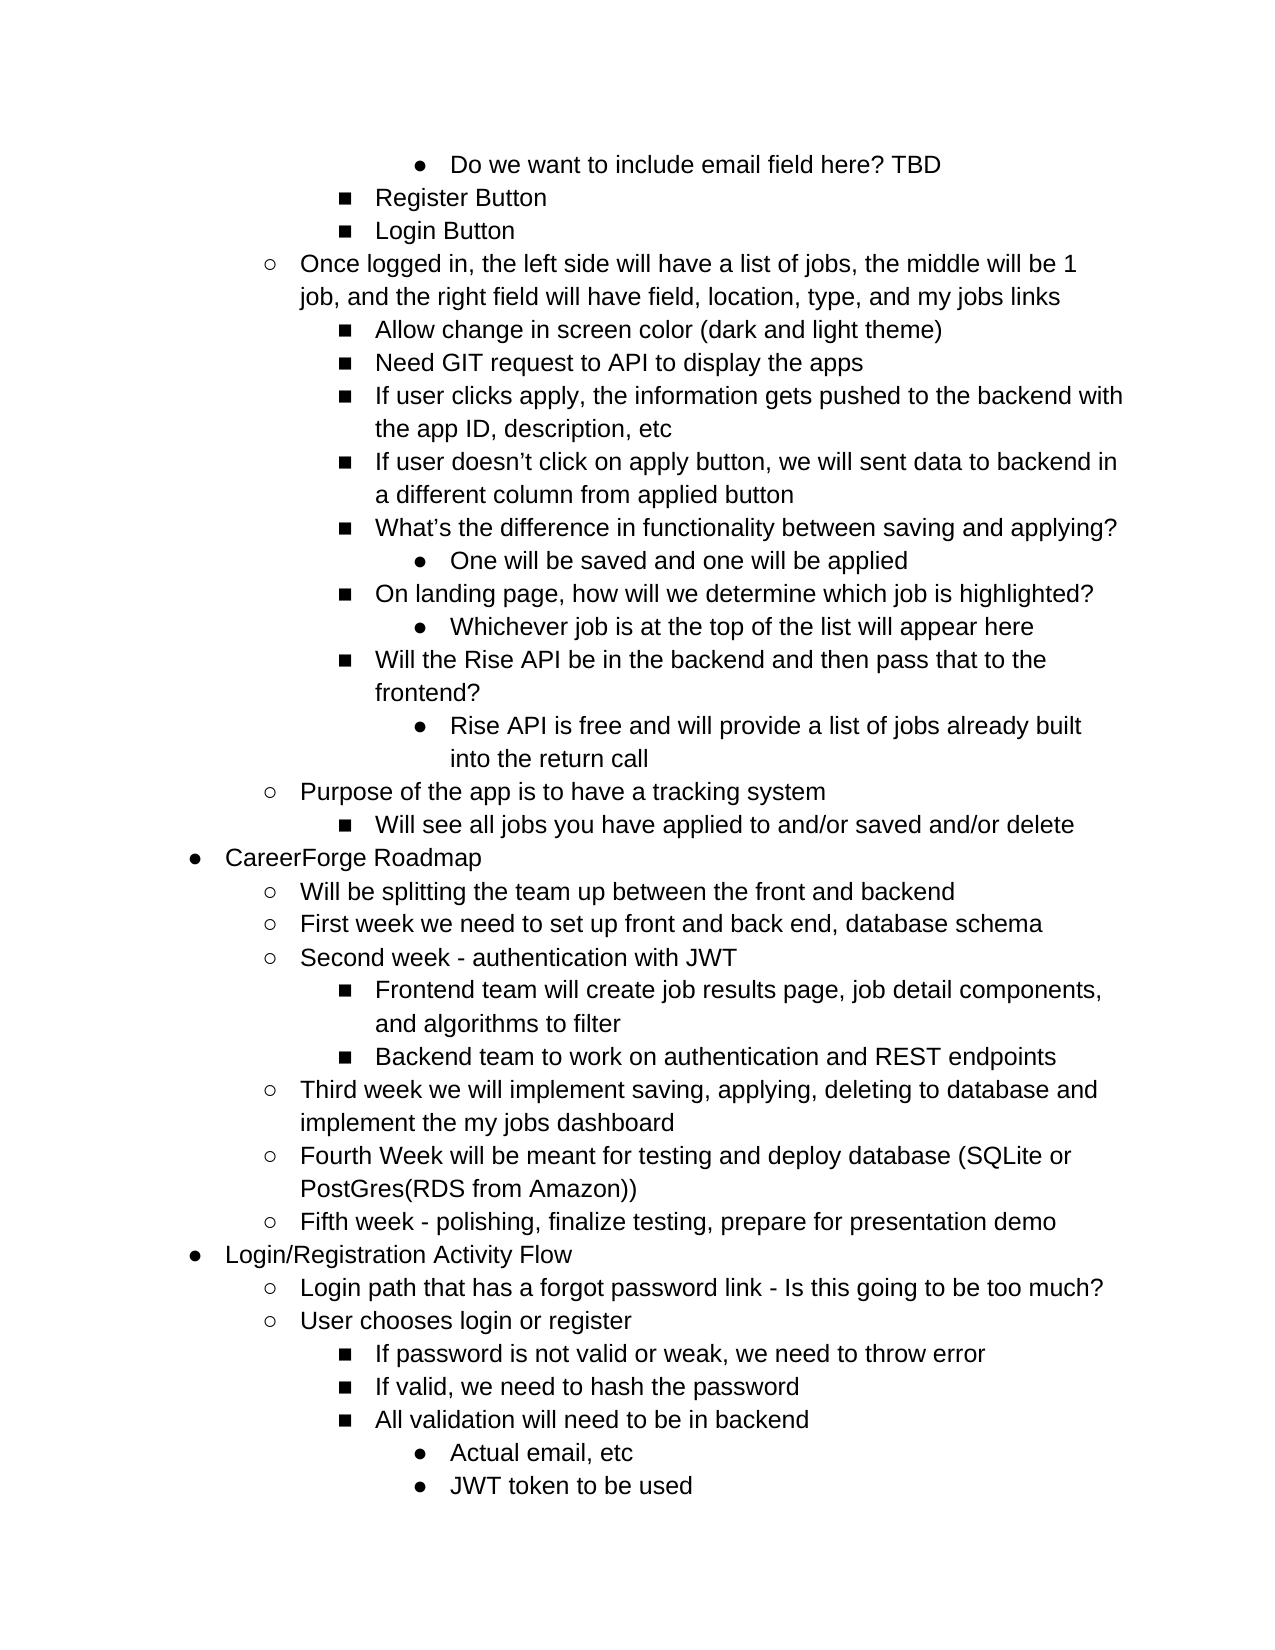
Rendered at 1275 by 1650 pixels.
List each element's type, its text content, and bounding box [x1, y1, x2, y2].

list Fifth week - polishing, finalize testing, prepare for presentation demo [262, 1207, 1125, 1235]
list All validation will need to be in backend [337, 1405, 1125, 1433]
list Will be splitting the team up between the front and backend [262, 876, 1125, 905]
list Login Button [337, 216, 1125, 245]
list Actual email, etc [412, 1438, 1125, 1467]
list Backend team to work on authentication and REST endpoints [337, 1042, 1125, 1070]
list JWT token to be used [412, 1471, 1125, 1499]
list User chooses login or register [262, 1306, 1125, 1334]
list Rise API is free and will provide a list of jobs already built into the return call [412, 711, 1125, 773]
list Do we want to include email field here? TBD [412, 150, 1125, 179]
list Allow change in screen color (dark and light theme) [337, 315, 1125, 344]
list One will be saved and one will be applied [412, 546, 1125, 575]
list Second week - authentication with JWT [262, 942, 1125, 971]
list Will the Rise API be in the backend and then pass that to the frontend? [337, 645, 1125, 707]
list If user clicks apply, the information gets pushed to the backend with the app ID, description, etc [337, 381, 1125, 443]
list Login path that has a forgot password link - Is this going to be too much? [262, 1273, 1125, 1301]
list Frontend team will create job results page, job detail components, and algorithms to filter [337, 976, 1125, 1037]
list If password is not valid or weak, we need to throw error [337, 1339, 1125, 1367]
list Whichever job is at the top of the list will appear here [412, 612, 1125, 641]
list Login/Registration Activity Flow [187, 1240, 1125, 1268]
list On landing page, how will we determine which job is highlighted? [337, 579, 1125, 608]
list Register Button [337, 183, 1125, 212]
list What’s the difference in functionality between saving and applying? [337, 513, 1125, 542]
list CareerForge Roadmap [187, 843, 1125, 872]
list If user doesn’t click on apply button, we will sent data to backend in a different column from applied button [337, 447, 1125, 509]
list Will see all jobs you have applied to and/or saved and/or delete [337, 810, 1125, 839]
list Need GIT request to API to display the apps [337, 348, 1125, 377]
list Fourth Week will be meant for testing and deploy database (SQLite or PostGres(RDS from Amazon)) [262, 1141, 1125, 1202]
list Purpose of the app is to have a tracking system [262, 777, 1125, 806]
list Once logged in, the left side will have a list of jobs, the middle will be 1 job, and the right field will have field, location, type, and my jobs links [262, 249, 1125, 311]
list If valid, we need to hash the password [337, 1372, 1125, 1401]
list Third week we will implement saving, applying, deleting to database and implement the my jobs dashboard [262, 1074, 1125, 1136]
list First week we need to set up front and back end, database schema [262, 909, 1125, 938]
